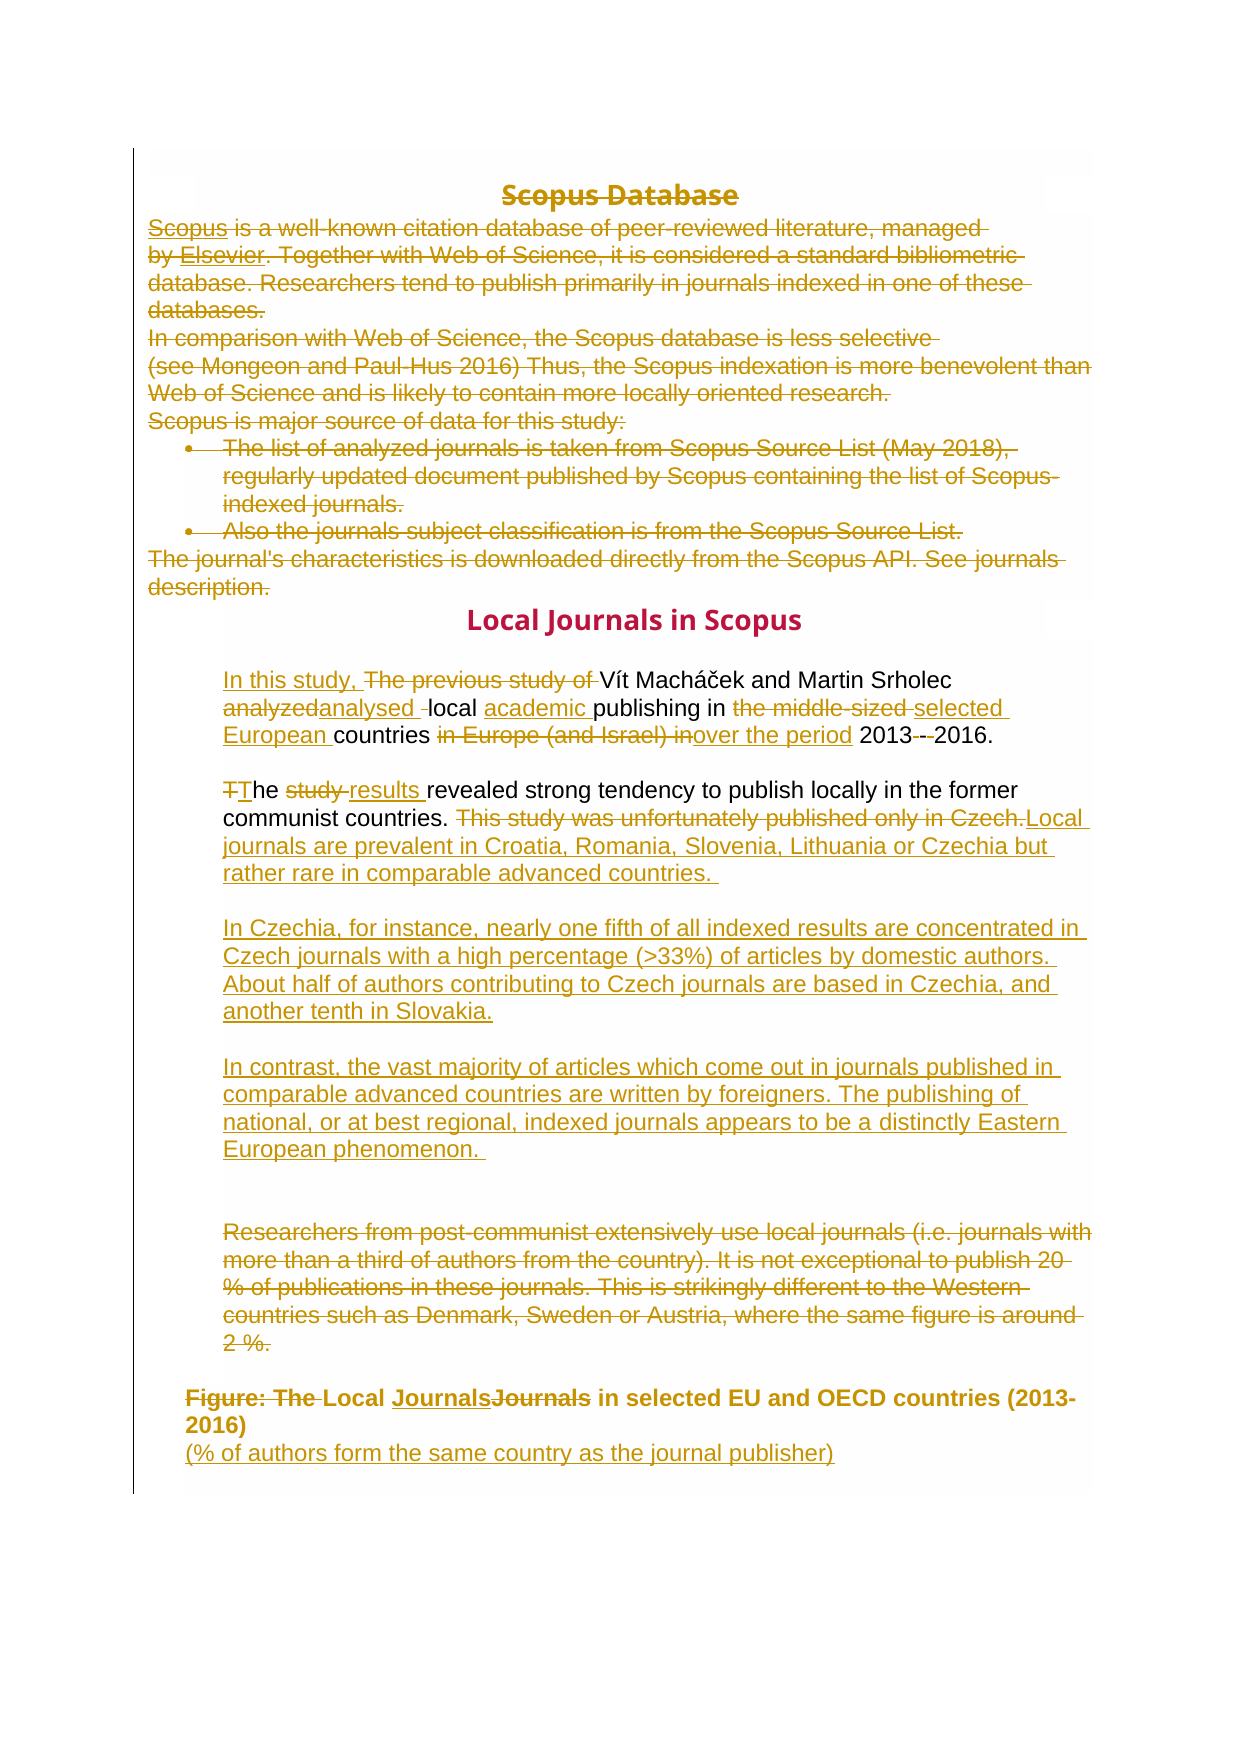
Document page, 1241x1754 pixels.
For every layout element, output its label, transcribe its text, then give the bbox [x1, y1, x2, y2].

list Local in selected EU and OECD countries (2013-2016) [185, 1384, 1093, 1439]
list he revealed strong tendency to publish locally in the former communist countries. [223, 776, 1093, 887]
list Vít Macháček and Martin Srholec local publishing in countries 2013-2016. [223, 666, 1093, 749]
list Local Journals in Scopus [223, 600, 1046, 638]
